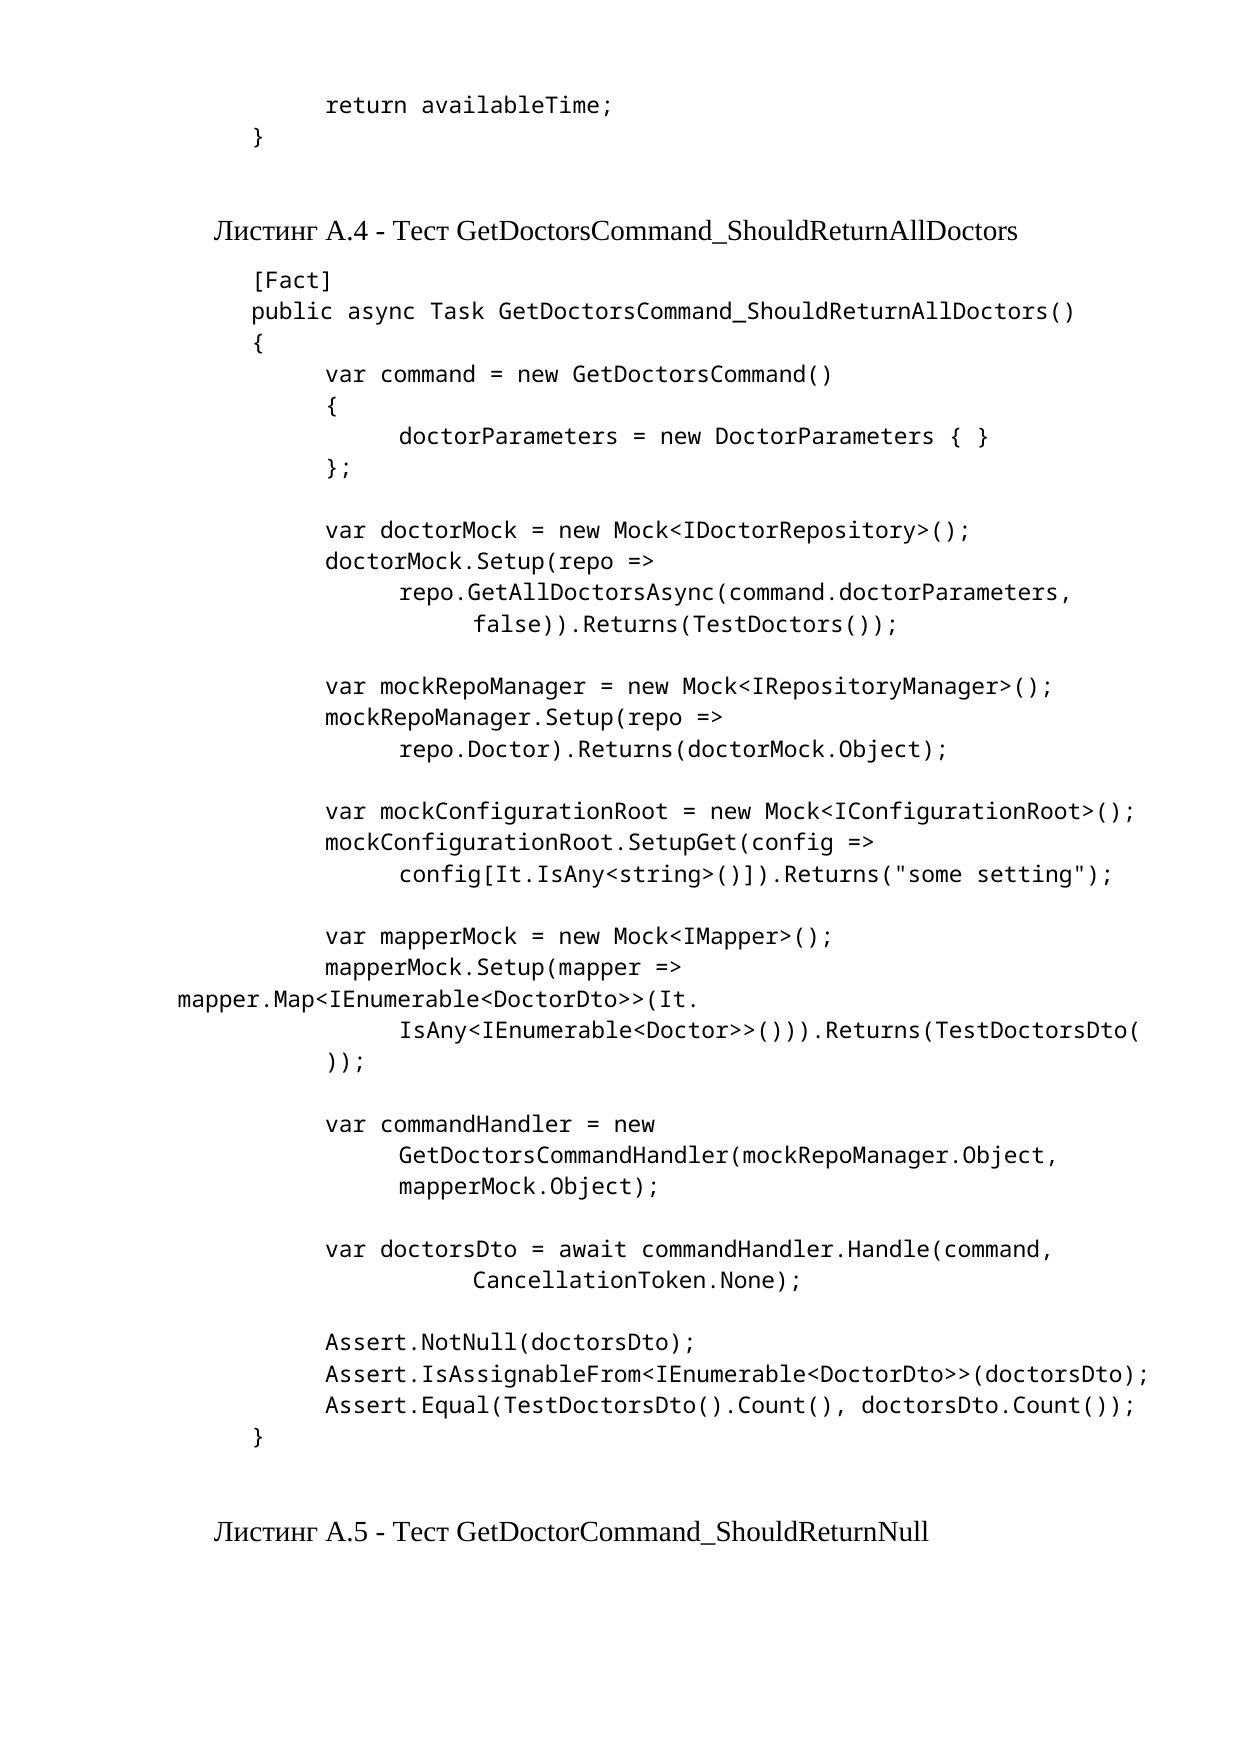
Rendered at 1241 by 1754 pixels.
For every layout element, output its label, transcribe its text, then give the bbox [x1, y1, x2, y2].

text var commandHandler = new GetDoctorsCommandHandler(mockRepoManager.Object, [177, 1108, 1152, 1170]
text Assert.Equal(TestDoctorsDto().Count(), doctorsDto.Count()); [177, 1389, 1152, 1420]
text mapperMock.Object); [177, 1170, 1152, 1201]
text Assert.NotNull(doctorsDto); [177, 1326, 1152, 1358]
text return availableTime; [177, 88, 1152, 120]
text IsAny<IEnumerable<Doctor>>())).Returns(TestDoctorsDto()); [325, 1014, 1152, 1076]
text doctorParameters = new DoctorParameters { } [177, 420, 1152, 451]
text } [177, 1420, 1152, 1451]
text var doctorsDto = await commandHandler.Handle(command, CancellationToken.None); [177, 1233, 1152, 1295]
text mockConfigurationRoot.SetupGet(config => config[It.IsAny<string>()]).Returns("some setting"); [177, 826, 1152, 889]
text var command = new GetDoctorsCommand() [177, 358, 1152, 389]
text var mapperMock = new Mock<IMapper>(); [177, 920, 1152, 951]
text { [177, 326, 1152, 358]
text [Fact] [177, 264, 1152, 295]
text { [177, 389, 1152, 420]
text mockRepoManager.Setup(repo => repo.Doctor).Returns(doctorMock.Object); [177, 701, 1152, 764]
text var doctorMock = new Mock<IDoctorRepository>(); [177, 514, 1152, 545]
text public async Task GetDoctorsCommand_ShouldReturnAllDoctors() [177, 295, 1152, 326]
text var mockConfigurationRoot = new Mock<IConfigurationRoot>(); [177, 795, 1152, 826]
text mapperMock.Setup(mapper => mapper.Map<IEnumerable<DoctorDto>>(It. [177, 951, 1152, 1014]
text }; [177, 451, 1152, 483]
text doctorMock.Setup(repo => repo.GetAllDoctorsAsync(command.doctorParameters, false)).Returns(TestDoctors()); [177, 545, 1152, 639]
text var mockRepoManager = new Mock<IRepositoryManager>(); [177, 670, 1152, 701]
text Assert.IsAssignableFrom<IEnumerable<DoctorDto>>(doctorsDto); [177, 1358, 1152, 1389]
text Листинг А.5 - Тест GetDoctorCommand_ShouldReturnNull [177, 1514, 1152, 1547]
text } [177, 120, 1152, 151]
text Листинг А.4 - Тест GetDoctorsCommand_ShouldReturnAllDoctors [177, 213, 1152, 247]
